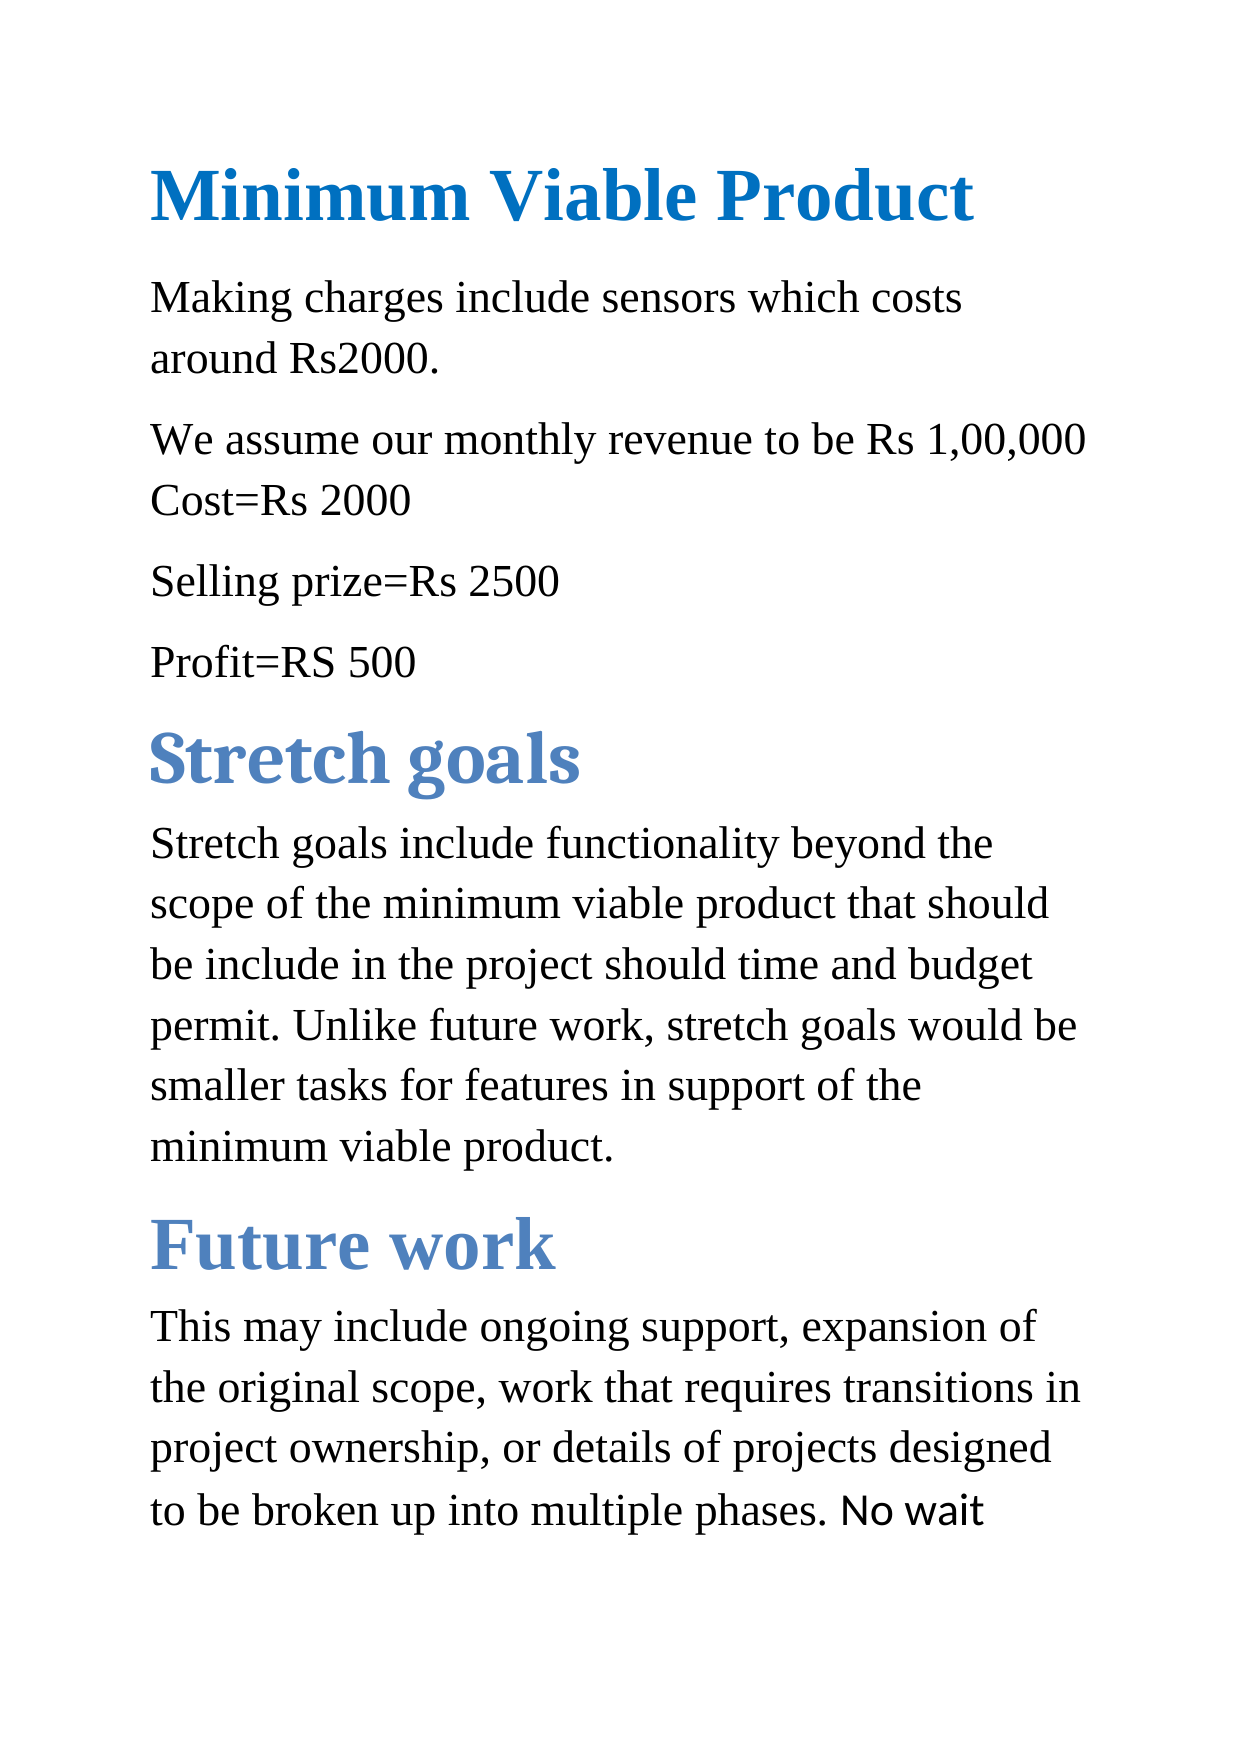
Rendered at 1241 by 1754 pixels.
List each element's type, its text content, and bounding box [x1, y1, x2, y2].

text Stretch goals include functionality beyond the scope of the minimum viable product that should be include in the project should time and budget permit. Unlike future work, stretch goals would be smaller tasks for features in support of the minimum viable product. [150, 816, 1090, 1171]
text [150, 1299, 1090, 1537]
subtitle Stretch goals [150, 716, 1090, 803]
subtitle Future work [150, 1199, 1090, 1286]
text Selling prize=Rs 2500 [150, 554, 1090, 606]
text Profit=RS 500 [150, 635, 1090, 688]
text We assume our monthly revenue to be Rs 1,00,000 Cost=Rs 2000 [150, 412, 1090, 525]
text Minimum Viable Product [150, 150, 1090, 236]
text Making charges include sensors which costs around Rs2000. [150, 270, 1090, 383]
